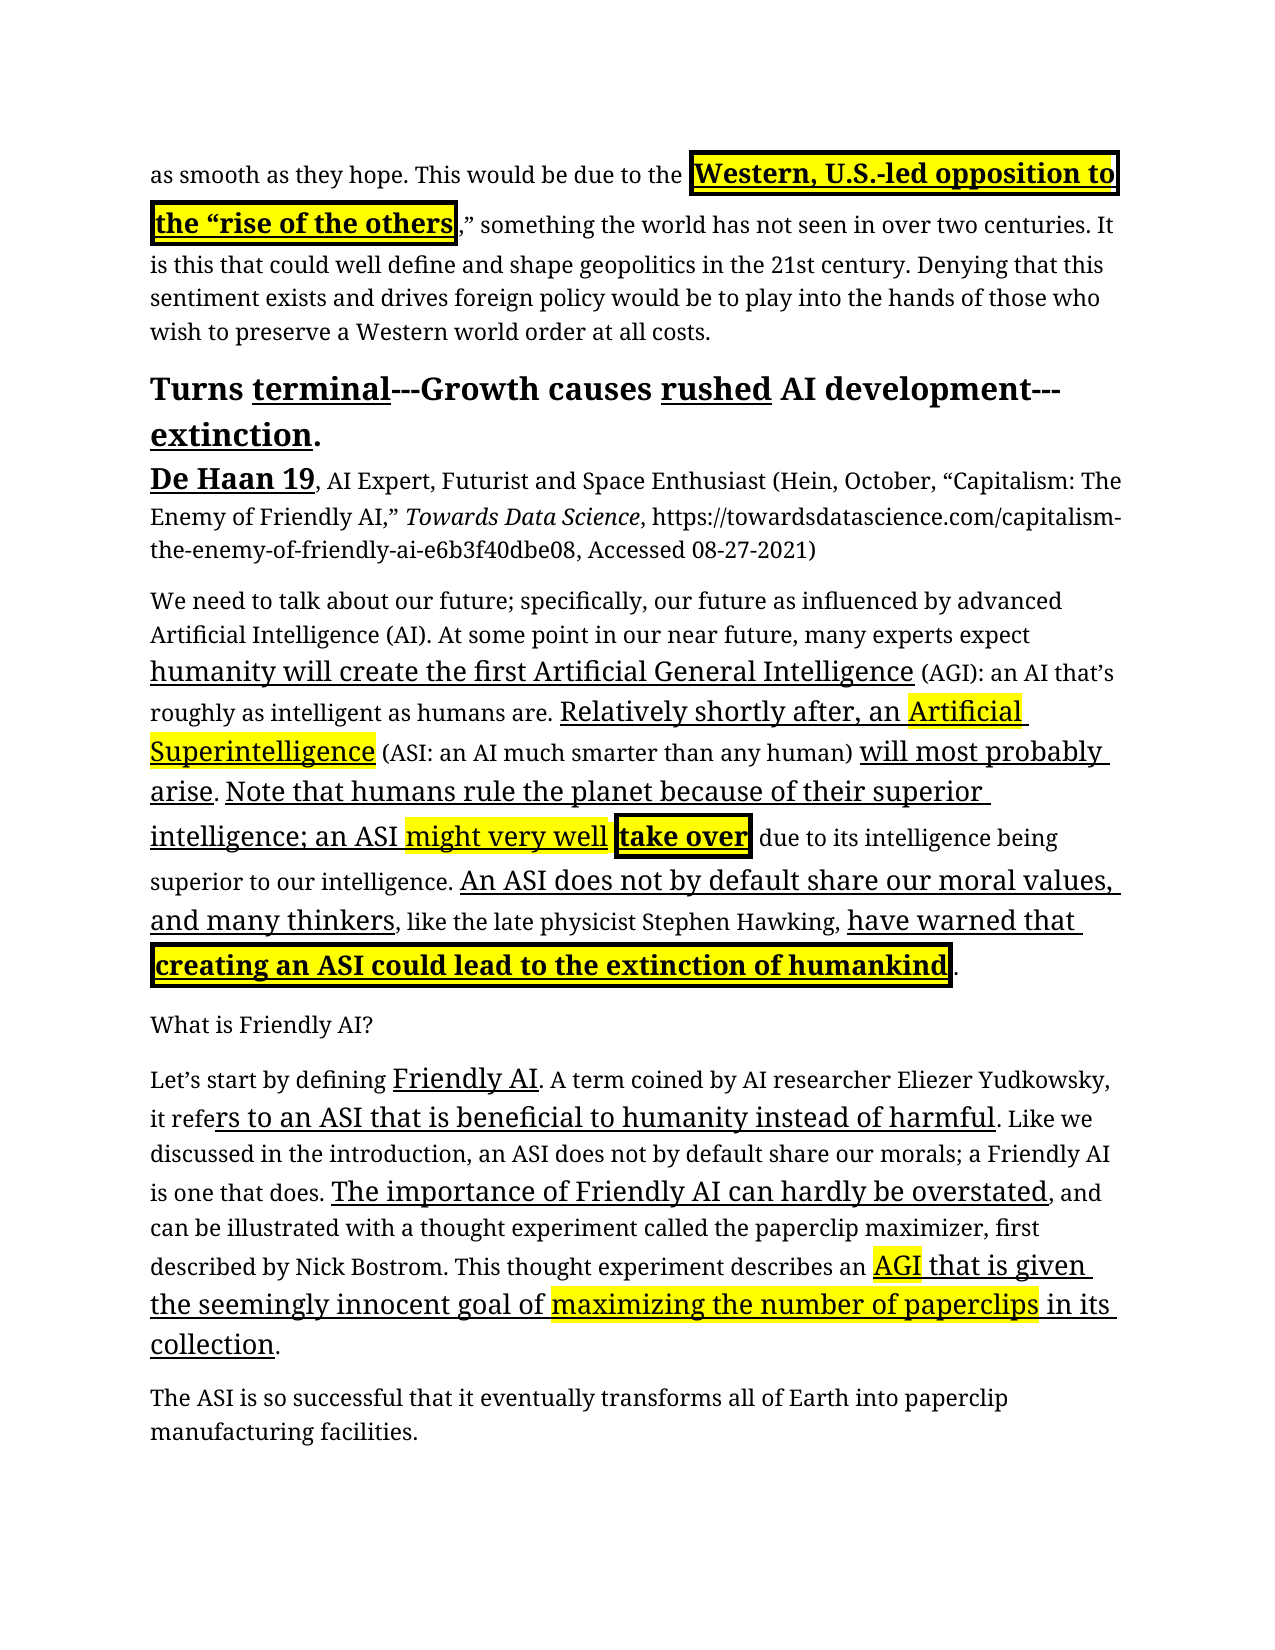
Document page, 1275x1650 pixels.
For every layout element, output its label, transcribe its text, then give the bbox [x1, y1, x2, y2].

text We need to talk about our future; specifically, our future as influenced by advanced Artificial Intelligence (AI). At some point in our near future, many experts expect humanity will create the first Artificial General Intelligence (AGI): an AI that’s roughly as intelligent as humans are. Relatively shortly after, an Artificial Superintelligence (ASI: an AI much smarter than any human) will most probably arise. Note that humans rule the planet because of their superior intelligence; an ASI might very well take over due to its intelligence being superior to our intelligence. An ASI does not by default share our moral values, and many thinkers, like the late physicist Stephen Hawking, have warned that creating an ASI could lead to the extinction of humankind. [150, 585, 1125, 988]
subtitle Turns terminal---Growth causes rushed AI development---extinction. [150, 367, 1125, 455]
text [150, 150, 1125, 347]
text Let’s start by defining Friendly AI. A term coined by AI researcher Eliezer Yudkowsky, it refers to an ASI that is beneficial to humanity instead of harmful. Like we discussed in the introduction, an ASI does not by default share our morals; a Friendly AI is one that does. The importance of Friendly AI can hardly be overstated, and can be illustrated with a thought experiment called the paperclip maximizer, first described by Nick Bostrom. This thought experiment describes an AGI that is given the seemingly innocent goal of maximizing the number of paperclips in its collection. [150, 1059, 1125, 1362]
text What is Friendly AI? [150, 1009, 1125, 1040]
text De Haan 19, AI Expert, Futurist and Space Enthusiast (Hein, October, “Capitalism: The Enemy of Friendly AI,” Towards Data Science, https://towardsdatascience.com/capitalism-the-enemy-of-friendly-ai-e6b3f40dbe08, Accessed 08-27-2021) [150, 458, 1125, 566]
text The ASI is so successful that it eventually transforms all of Earth into paperclip manufacturing facilities. [150, 1382, 1125, 1447]
